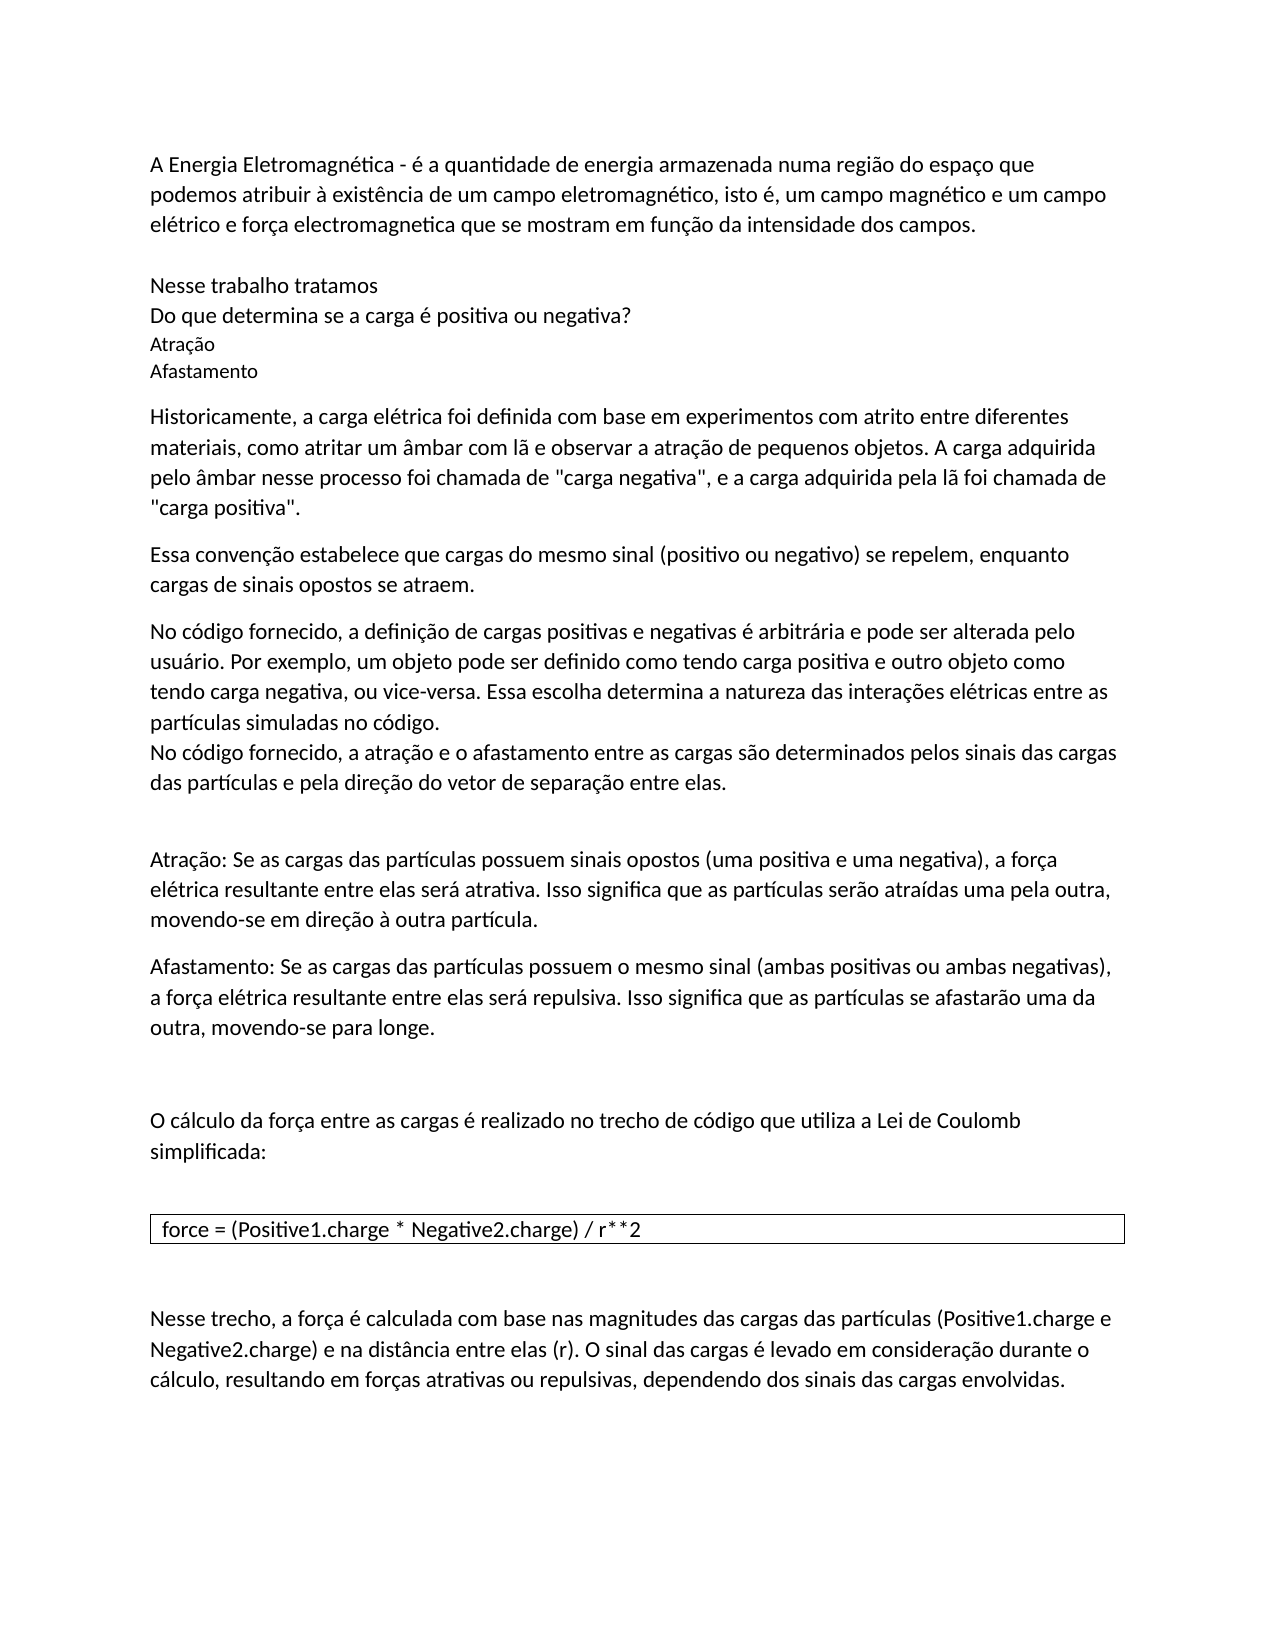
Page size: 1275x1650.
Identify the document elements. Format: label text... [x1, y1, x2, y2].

text O cálculo da força entre as cargas é realizado no trecho de código que utiliza a Lei de Coulomb simplificada: [150, 1107, 1125, 1195]
text A Energia Eletromagnética - é a quantidade de energia armazenada numa região do espaço que podemos atribuir à existência de um campo eletromagnético, isto é, um campo magnético e um campo elétrico e força electromagnetica que se mostram em função da intensidade dos campos. Nesse trabalho tratamos Do que determina se a carga é positiva ou negativa? Atração Afastamento [150, 150, 1125, 384]
text Afastamento: Se as cargas das partículas possuem o mesmo sinal (ambas positivas ou ambas negativas), a força elétrica resultante entre elas será repulsiva. Isso significa que as partículas se afastarão uma da outra, movendo-se para longe. [150, 952, 1125, 1041]
text No código fornecido, a definição de cargas positivas e negativas é arbitrária e pode ser alterada pelo usuário. Por exemplo, um objeto pode ser definido como tendo carga positiva e outro objeto como tendo carga negativa, ou vice-versa. Essa escolha determina a natureza das interações elétricas entre as partículas simuladas no código. No código fornecido, a atração e o afastamento entre as cargas são determinados pelos sinais das cargas das partículas e pela direção do vetor de separação entre elas. [150, 617, 1125, 796]
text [150, 1244, 1125, 1453]
table_header force = (Positive1.charge * Negative2.charge) / r**2 [151, 1215, 1124, 1243]
text Historicamente, a carga elétrica foi definida com base em experimentos com atrito entre diferentes materiais, como atritar um âmbar com lã e observar a atração de pequenos objetos. A carga adquirida pelo âmbar nesse processo foi chamada de "carga negativa", e a carga adquirida pela lã foi chamada de "carga positiva". [150, 402, 1125, 521]
text Atração: Se as cargas das partículas possuem sinais opostos (uma positiva e uma negativa), a força elétrica resultante entre elas será atrativa. Isso significa que as partículas serão atraídas uma pela outra, movendo-se em direção à outra partícula. [150, 815, 1125, 934]
text Essa convenção estabelece que cargas do mesmo sinal (positivo ou negativo) se repelem, enquanto cargas de sinais opostos se atraem. [150, 540, 1125, 598]
